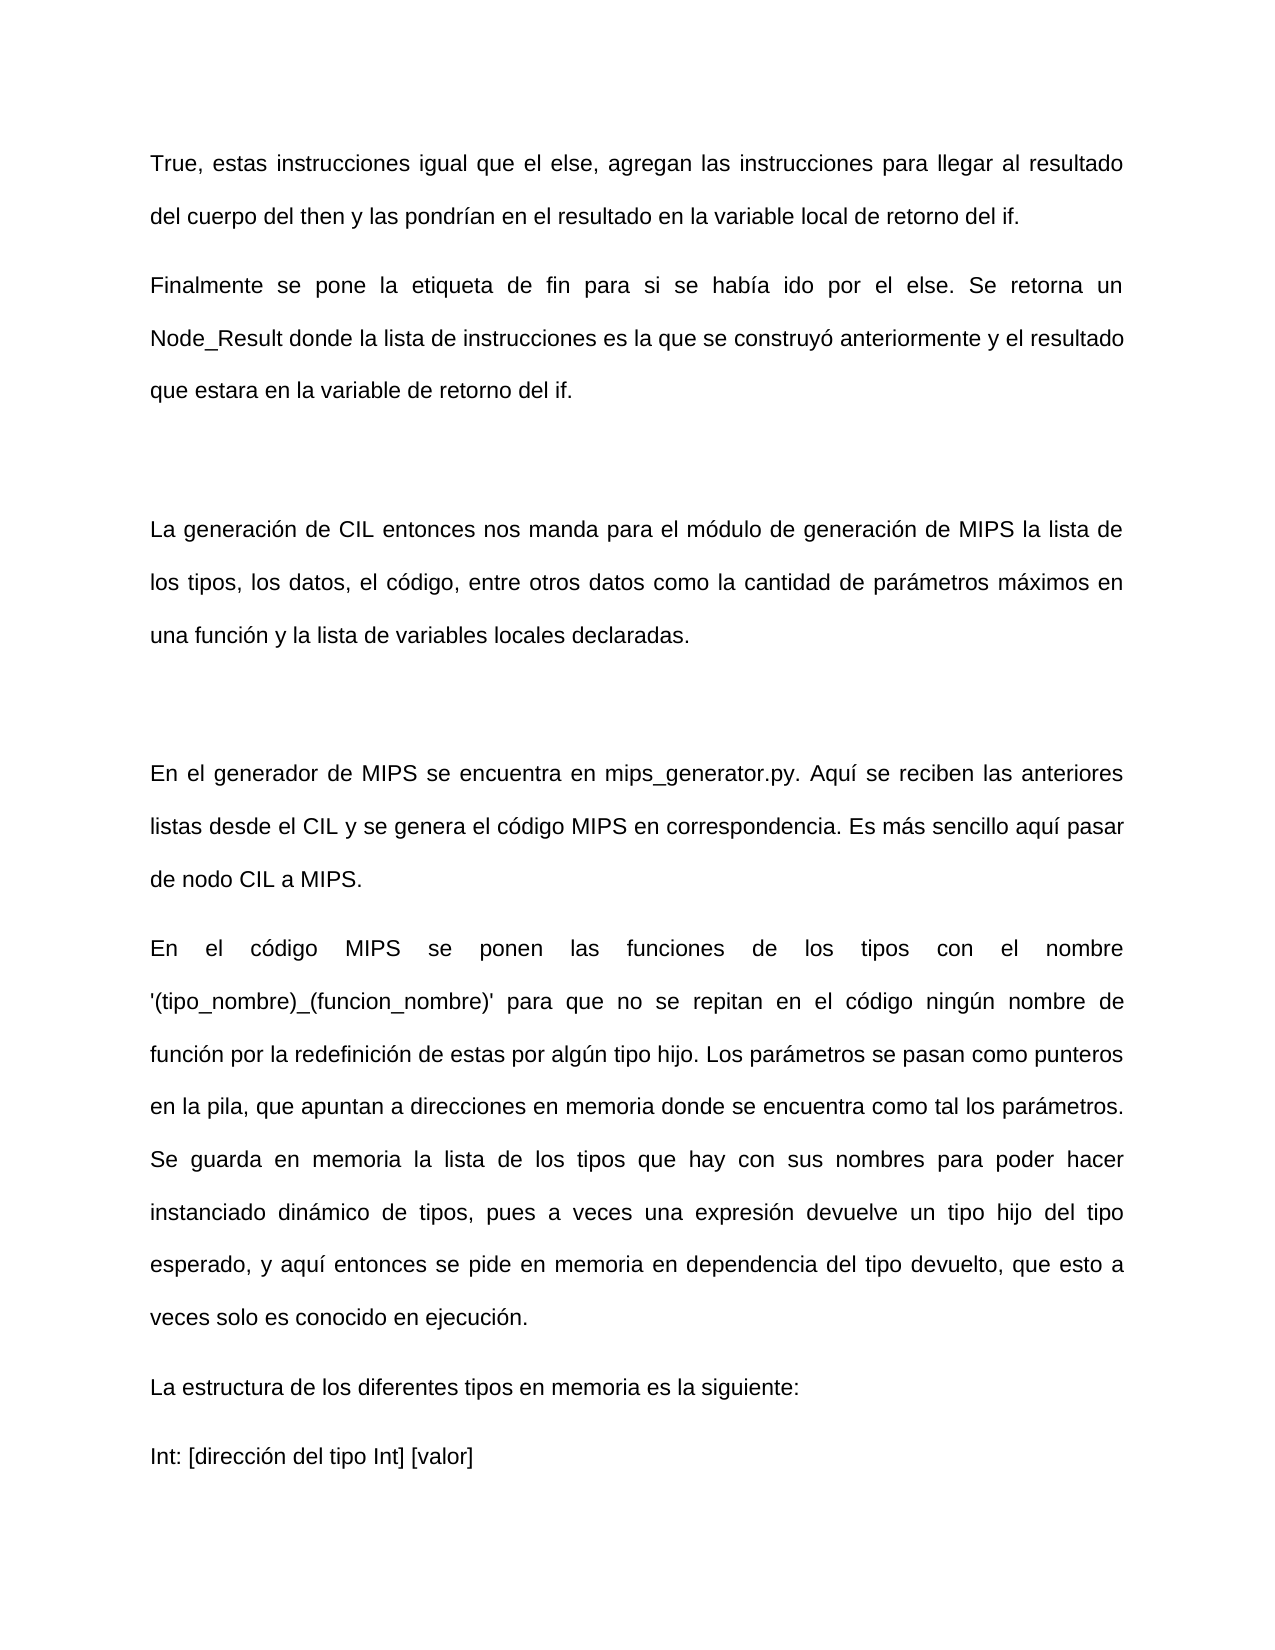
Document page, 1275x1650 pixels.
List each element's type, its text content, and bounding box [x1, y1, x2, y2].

text La estructura de los diferentes tipos en memoria es la siguiente: [150, 1373, 1125, 1400]
text Int: [dirección del tipo Int] [valor] [150, 1443, 1125, 1469]
text En el generador de MIPS se encuentra en mips_generator.py. Aquí se reciben las anteriores listas desde el CIL y se genera el código MIPS en correspondencia. Es más sencillo aquí pasar de nodo CIL a MIPS. [150, 760, 1125, 892]
text En el código MIPS se ponen las funciones de los tipos con el nombre '(tipo_nombre)_(funcion_nombre)' para que no se repitan en el código ningún nombre de función por la redefinición de estas por algún tipo hijo. Los parámetros se pasan como punteros en la pila, que apuntan a direcciones en memoria donde se encuentra como tal los parámetros. Se guarda en memoria la lista de los tipos que hay con sus nombres para poder hacer instanciado dinámico de tipos, pues a veces una expresión devuelve un tipo hijo del tipo esperado, y aquí entonces se pide en memoria en dependencia del tipo devuelto, que esto a veces solo es conocido en ejecución. [150, 935, 1125, 1331]
text La generación de CIL entonces nos manda para el módulo de generación de MIPS la lista de los tipos, los datos, el código, entre otros datos como la cantidad de parámetros máximos en una función y la lista de variables locales declaradas. [150, 516, 1125, 648]
text Finalmente se pone la etiqueta de fin para si se había ido por el else. Se retorna un Node_Result donde la lista de instrucciones es la que se construyó anteriormente y el resultado que estara en la variable de retorno del if. [150, 272, 1125, 404]
